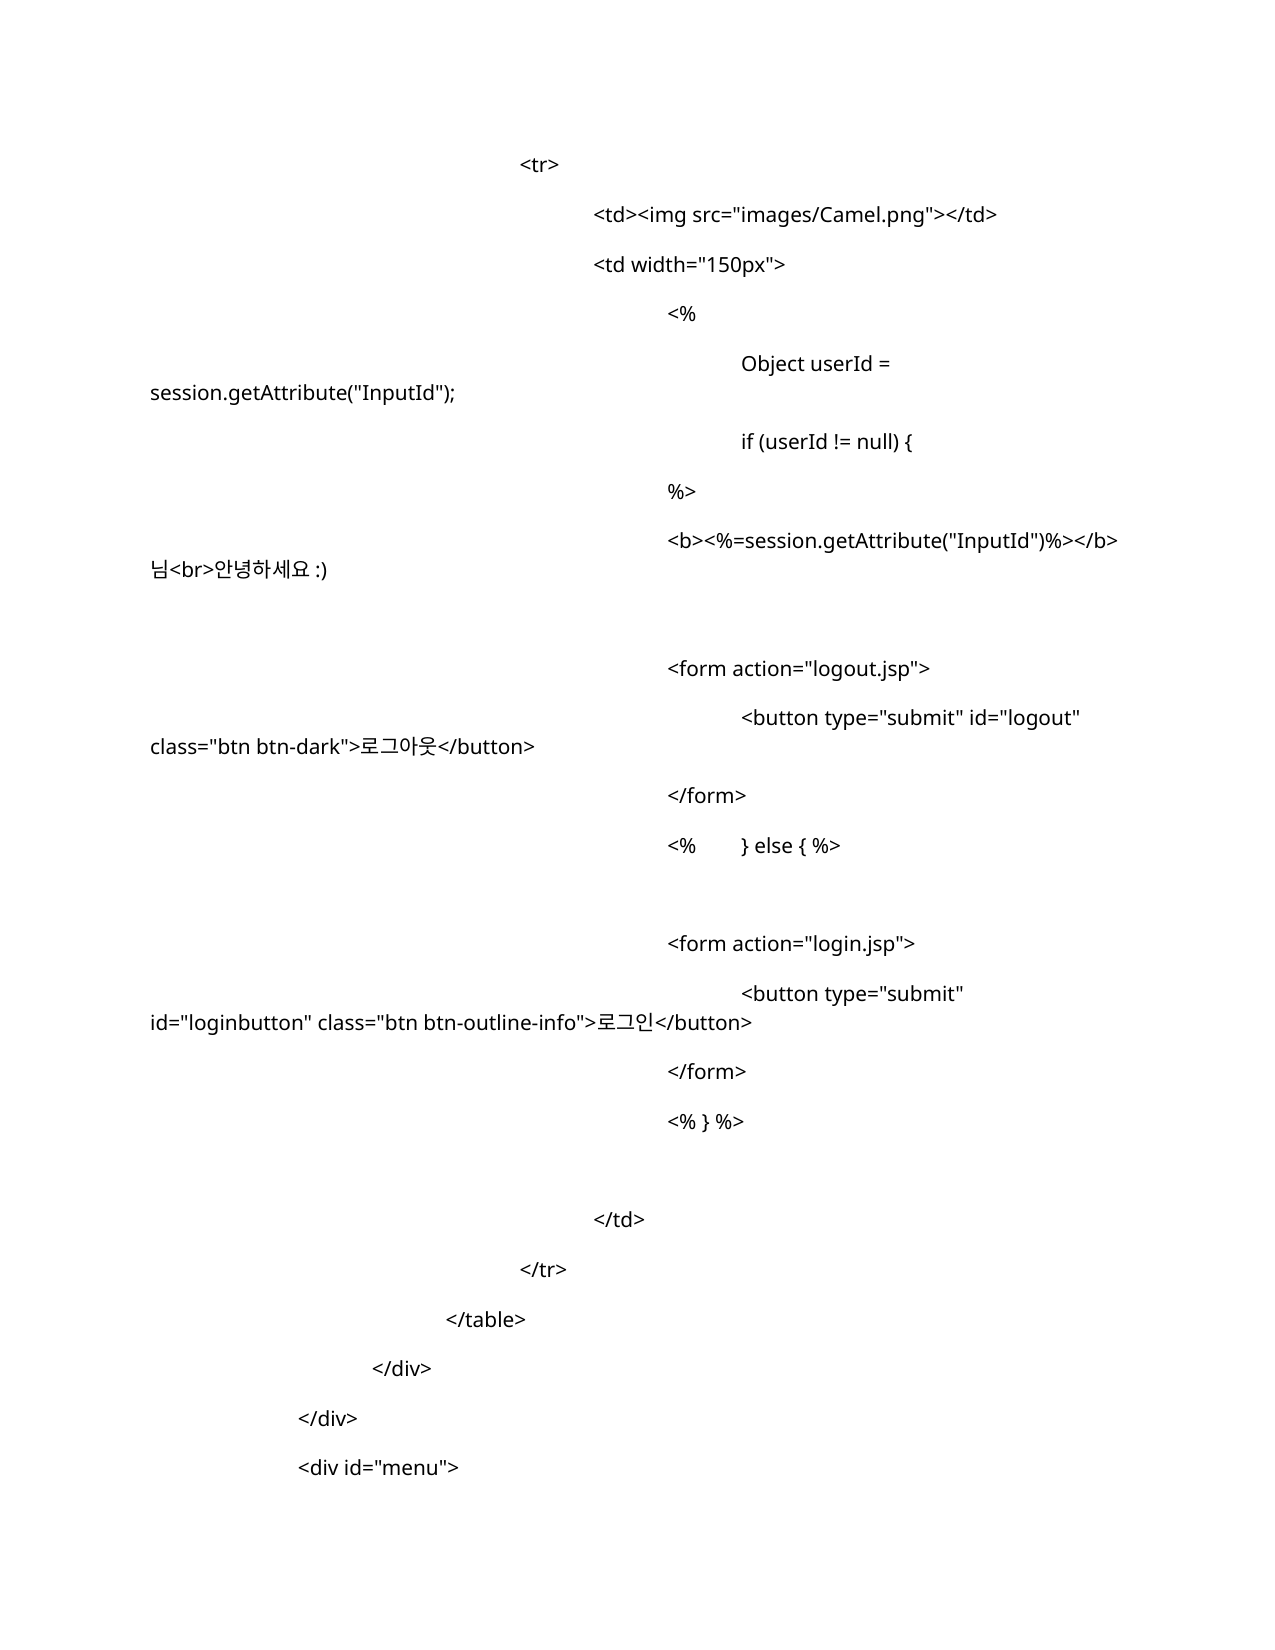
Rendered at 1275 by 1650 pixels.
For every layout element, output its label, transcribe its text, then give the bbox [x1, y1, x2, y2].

text %> [150, 476, 1125, 505]
text <td><img src="images/Camel.png"></td> [150, 199, 1125, 228]
text </form> [150, 781, 1125, 810]
text </tr> [150, 1254, 1125, 1283]
text <button type="submit" id="logout" class="btn btn-dark">로그아웃</button> [150, 703, 1125, 760]
text </div> [150, 1354, 1125, 1382]
text if (userId != null) { [150, 427, 1125, 455]
text </td> [150, 1205, 1125, 1234]
text <% } else { %> [150, 831, 1125, 859]
text <b><%=session.getAttribute("InputId")%></b>님<br>안녕하세요 :) [150, 526, 1125, 583]
text Object userId = session.getAttribute("InputId"); [150, 348, 1125, 406]
text </div> [150, 1403, 1125, 1432]
text </form> [150, 1057, 1125, 1086]
text </table> [150, 1304, 1125, 1333]
text <% } %> [150, 1106, 1125, 1135]
text <form action="login.jsp"> [150, 929, 1125, 958]
text <div id="menu"> [150, 1453, 1125, 1482]
text <td width="150px"> [150, 249, 1125, 278]
text <form action="logout.jsp"> [150, 653, 1125, 682]
text <tr> [150, 150, 1125, 179]
text <button type="submit" id="loginbutton" class="btn btn-outline-info">로그인</button> [150, 978, 1125, 1036]
text <% [150, 299, 1125, 327]
